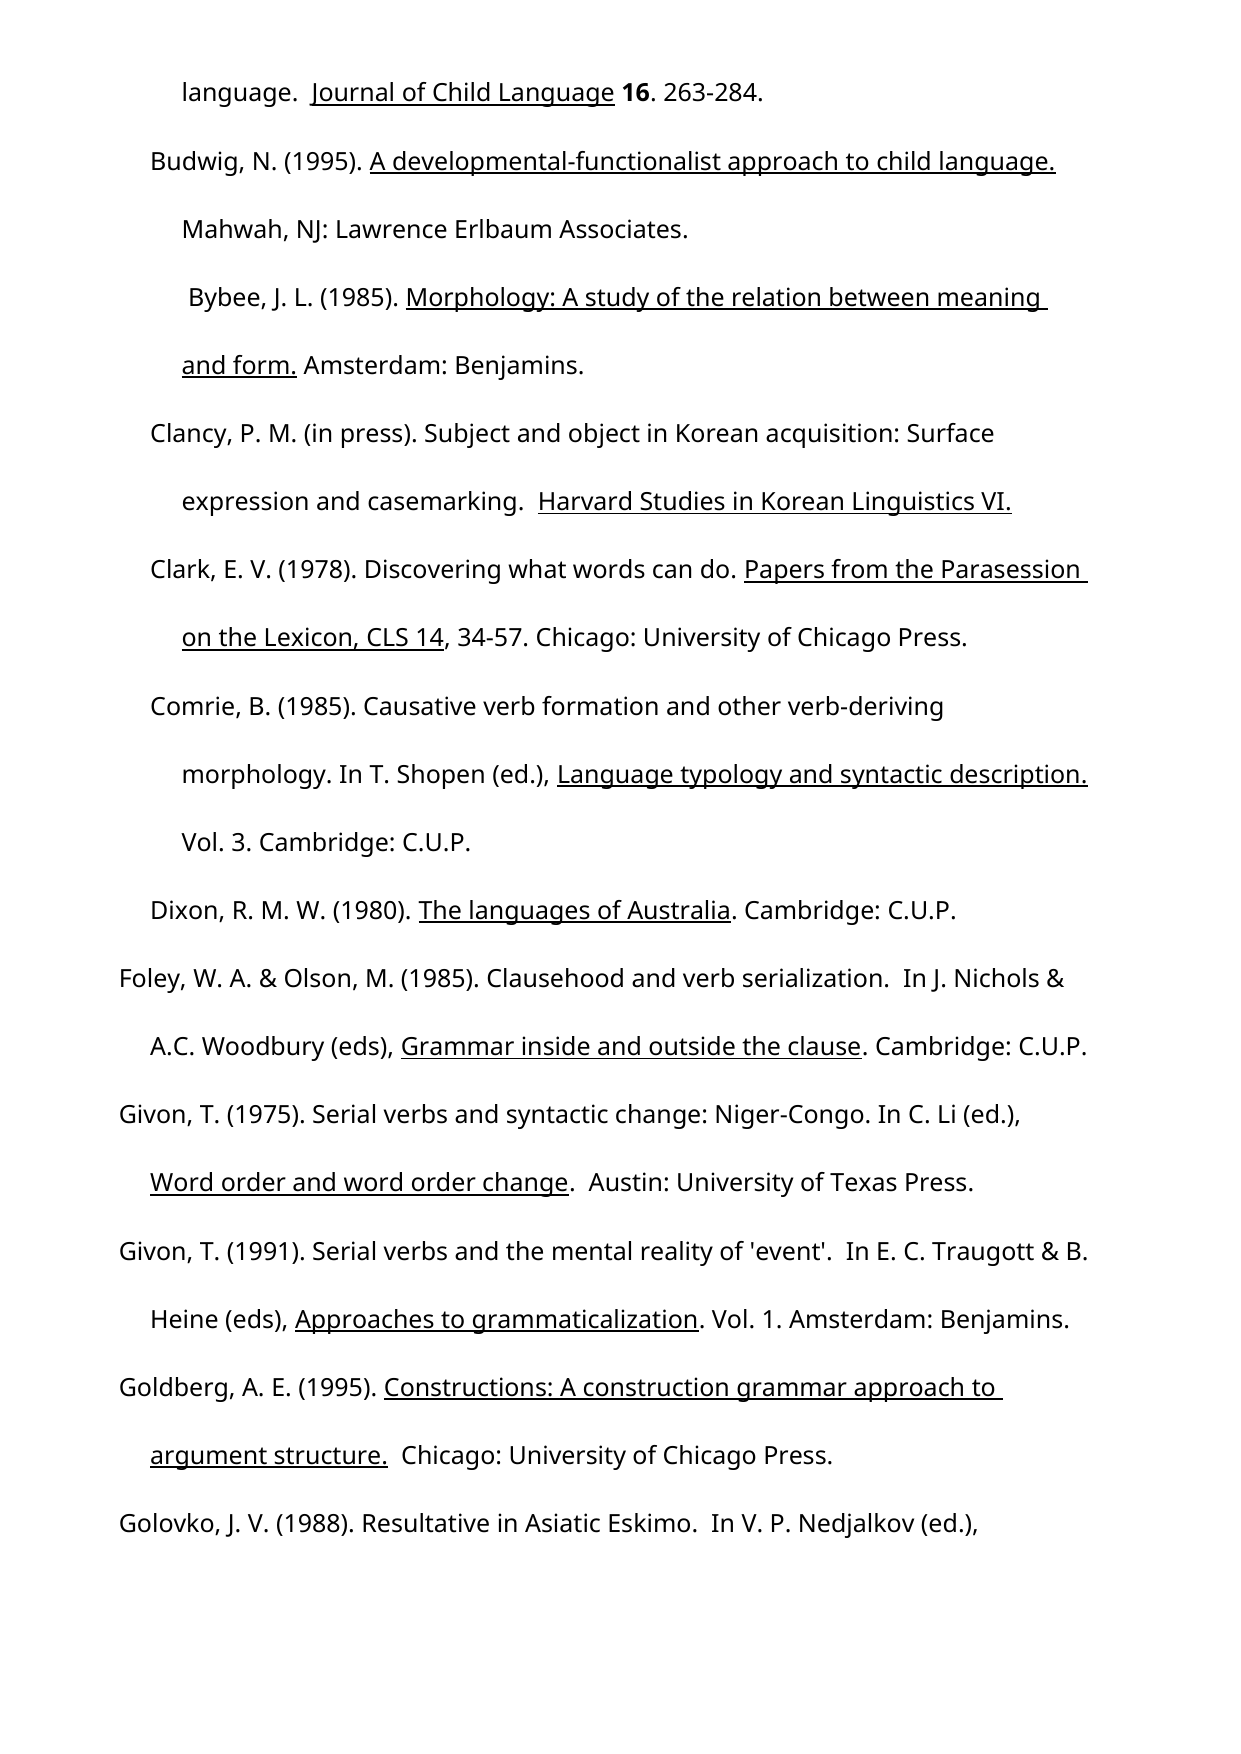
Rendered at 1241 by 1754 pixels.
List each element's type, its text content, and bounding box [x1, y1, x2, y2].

text Goldberg, A. E. (1995). Constructions: A construction grammar approach to argument structure. Chicago: University of Chicago Press. [118, 1369, 1090, 1472]
text Foley, W. A. & Olson, M. (1985). Clausehood and verb serialization. In J. Nichols & A.C. Woodbury (eds), Grammar inside and outside the clause. Cambridge: C.U.P. [118, 961, 1090, 1063]
text Dixon, R. M. W. (1980). The languages of Australia. Cambridge: C.U.P. [150, 892, 1090, 927]
text Givon, T. (1991). Serial verbs and the mental reality of 'event'. In E. C. Traugott & B. Heine (eds), Approaches to grammaticalization. Vol. 1. Amsterdam: Benjamins. [118, 1233, 1090, 1335]
text Bybee, J. L. (1985). Morphology: A study of the relation between meaning and form. Amsterdam: Benjamins. [181, 279, 1090, 382]
text Comrie, B. (1985). Causative verb formation and other verb-deriving morphology. In T. Shopen (ed.), Language typology and syntactic description. Vol. 3. Cambridge: C.U.P. [150, 688, 1090, 858]
text Budwig, N. (1995). A developmental-functionalist approach to child language. Mahwah, NJ: Lawrence Erlbaum Associates. [150, 143, 1090, 245]
text Clancy, P. M. (in press). Subject and object in Korean acquisition: Surface expression and casemarking. Harvard Studies in Korean Linguistics VI. [150, 416, 1090, 518]
text Givon, T. (1975). Serial verbs and syntactic change: Niger-Congo. In C. Li (ed.), Word order and word order change. Austin: University of Texas Press. [118, 1097, 1090, 1199]
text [118, 1506, 1090, 1540]
text Clark, E. V. (1978). Discovering what words can do. Papers from the Parasession on the Lexicon, CLS 14, 34-57. Chicago: University of Chicago Press. [150, 552, 1090, 654]
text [150, 75, 1090, 109]
